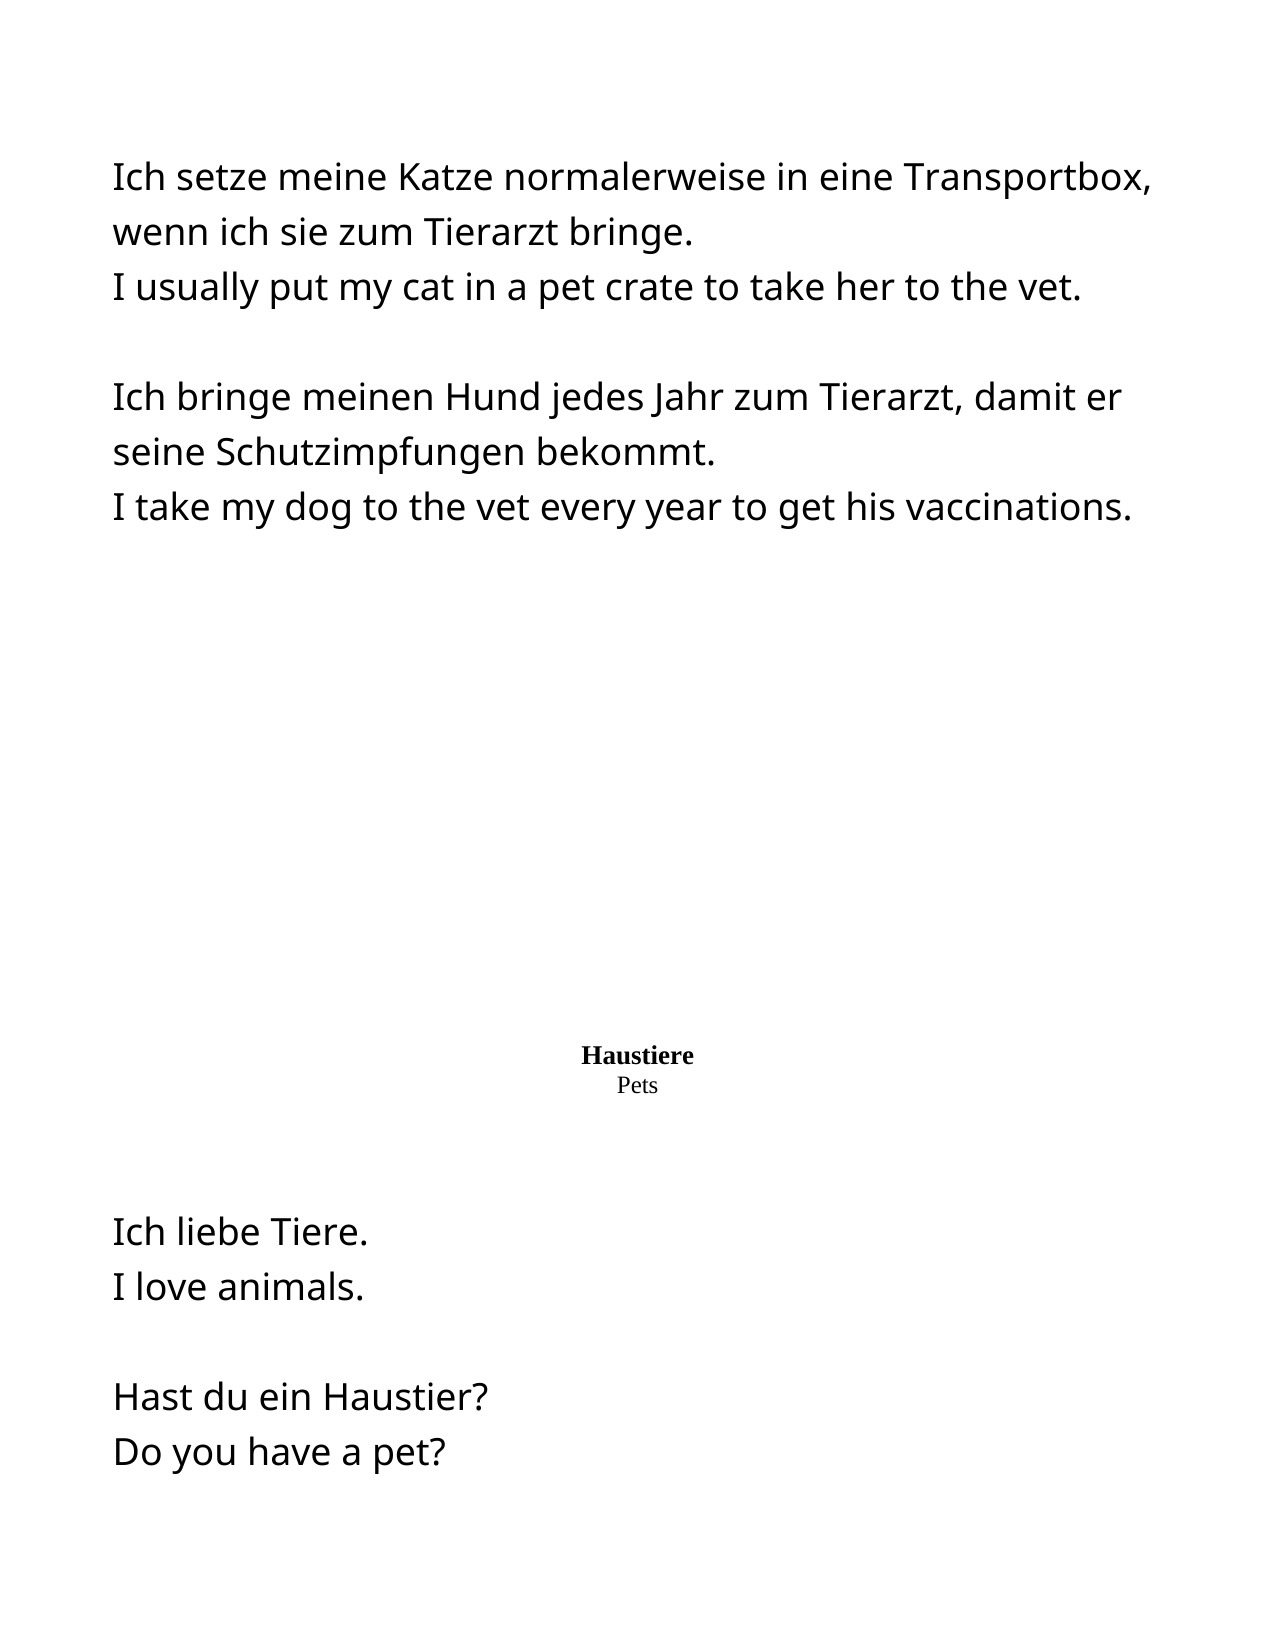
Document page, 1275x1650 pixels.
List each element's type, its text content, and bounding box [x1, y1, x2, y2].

text I usually put my cat in a pet crate to take her to the vet. [112, 260, 1162, 311]
text Ich liebe Tiere. [112, 1205, 1162, 1256]
text Pets [112, 1070, 1162, 1099]
text I love animals. [112, 1260, 1162, 1311]
text Ich bringe meinen Hund jedes Jahr zum Tierarzt, damit er seine Schutzimpfungen bekommt. [112, 370, 1162, 477]
text I take my dog to the vet every year to get his vaccinations. [112, 481, 1162, 532]
text Do you have a pet? [112, 1426, 1162, 1477]
text Hast du ein Haustier? [112, 1371, 1162, 1422]
text Ich setze meine Katze normalerweise in eine Transportbox, wenn ich sie zum Tierarzt bringe. [112, 150, 1162, 256]
text Haustiere [112, 1039, 1162, 1070]
